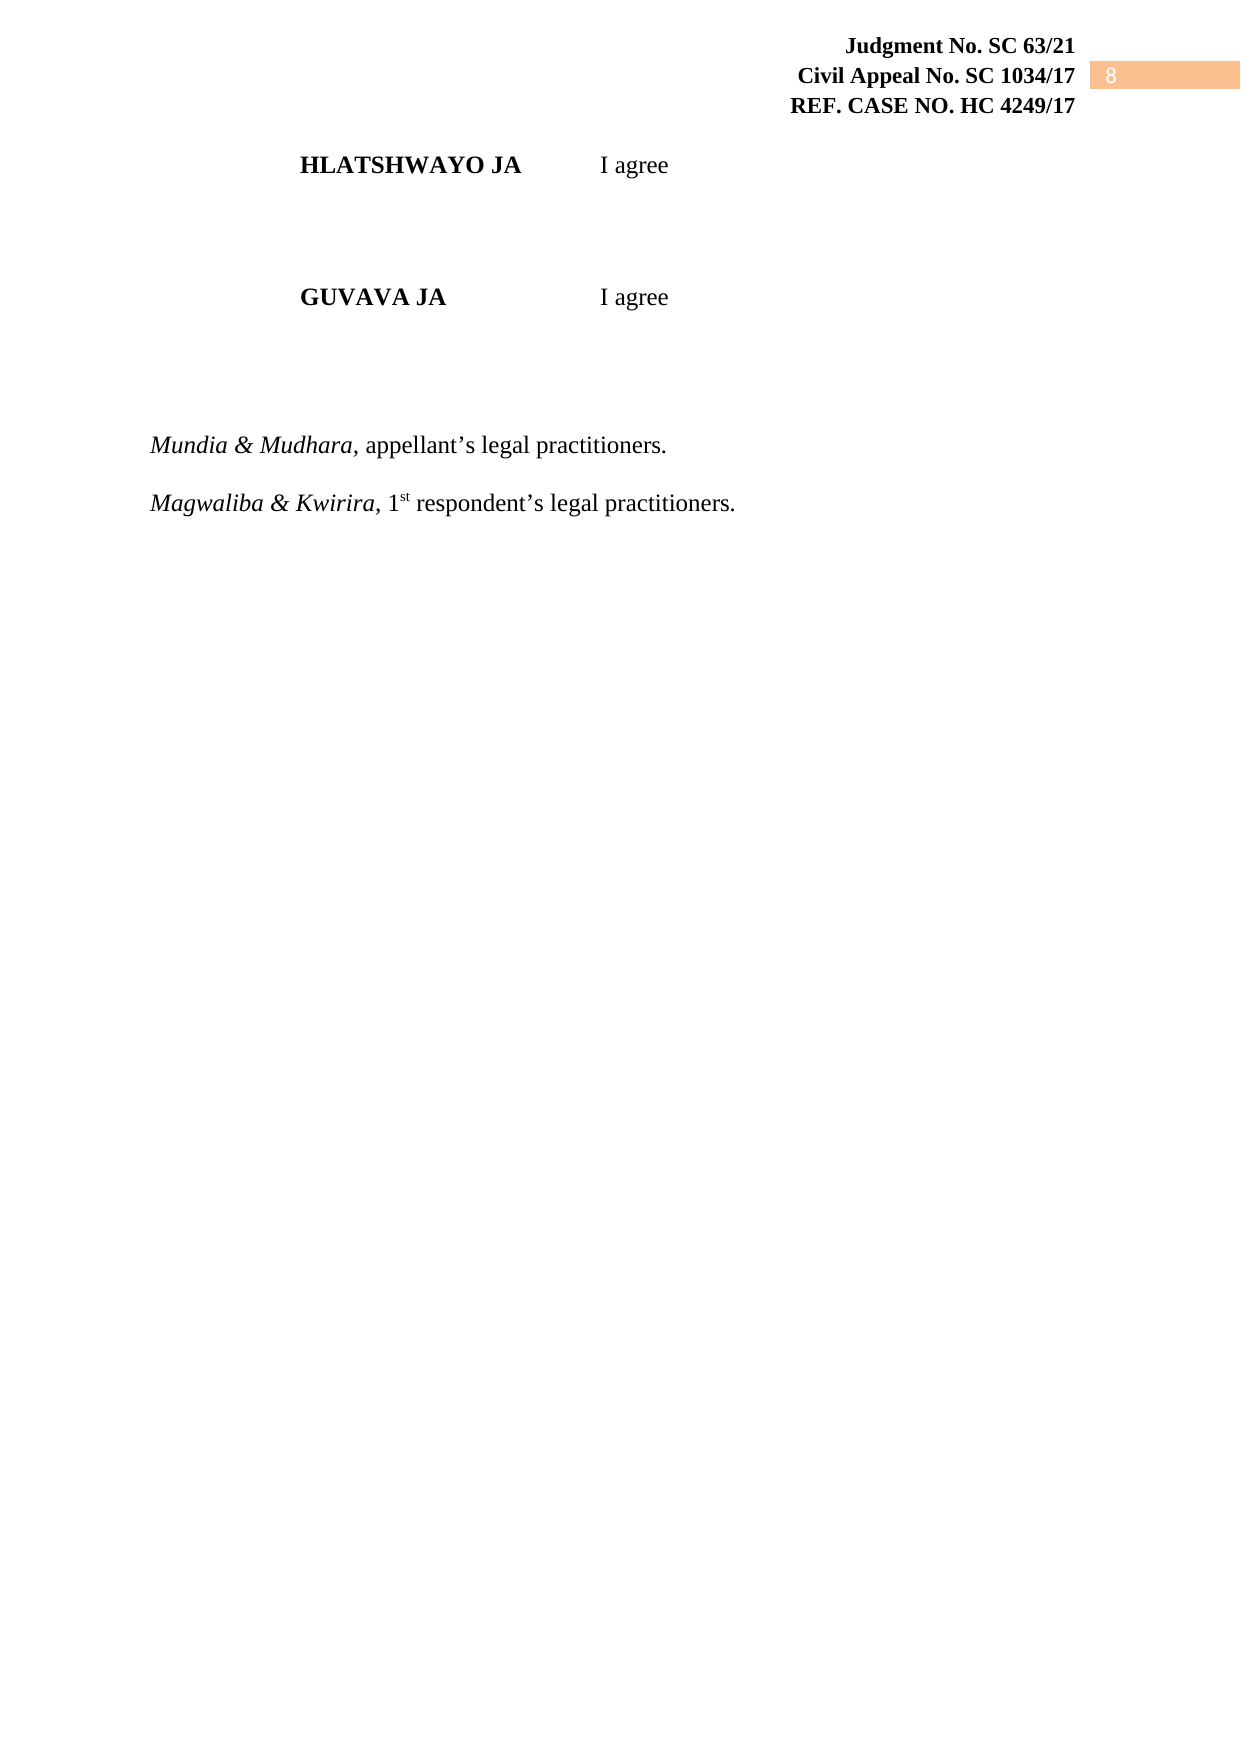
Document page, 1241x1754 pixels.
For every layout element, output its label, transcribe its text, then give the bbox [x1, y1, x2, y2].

text Magwaliba & Kwirira, 1st respondent’s legal practitioners. [150, 488, 1090, 516]
text HLATSHWAYO JA I agree [150, 150, 1090, 179]
text GUVAVA JA I agree [225, 282, 1090, 311]
text Mundia & Mudhara, appellant’s legal practitioners. [150, 430, 1090, 459]
